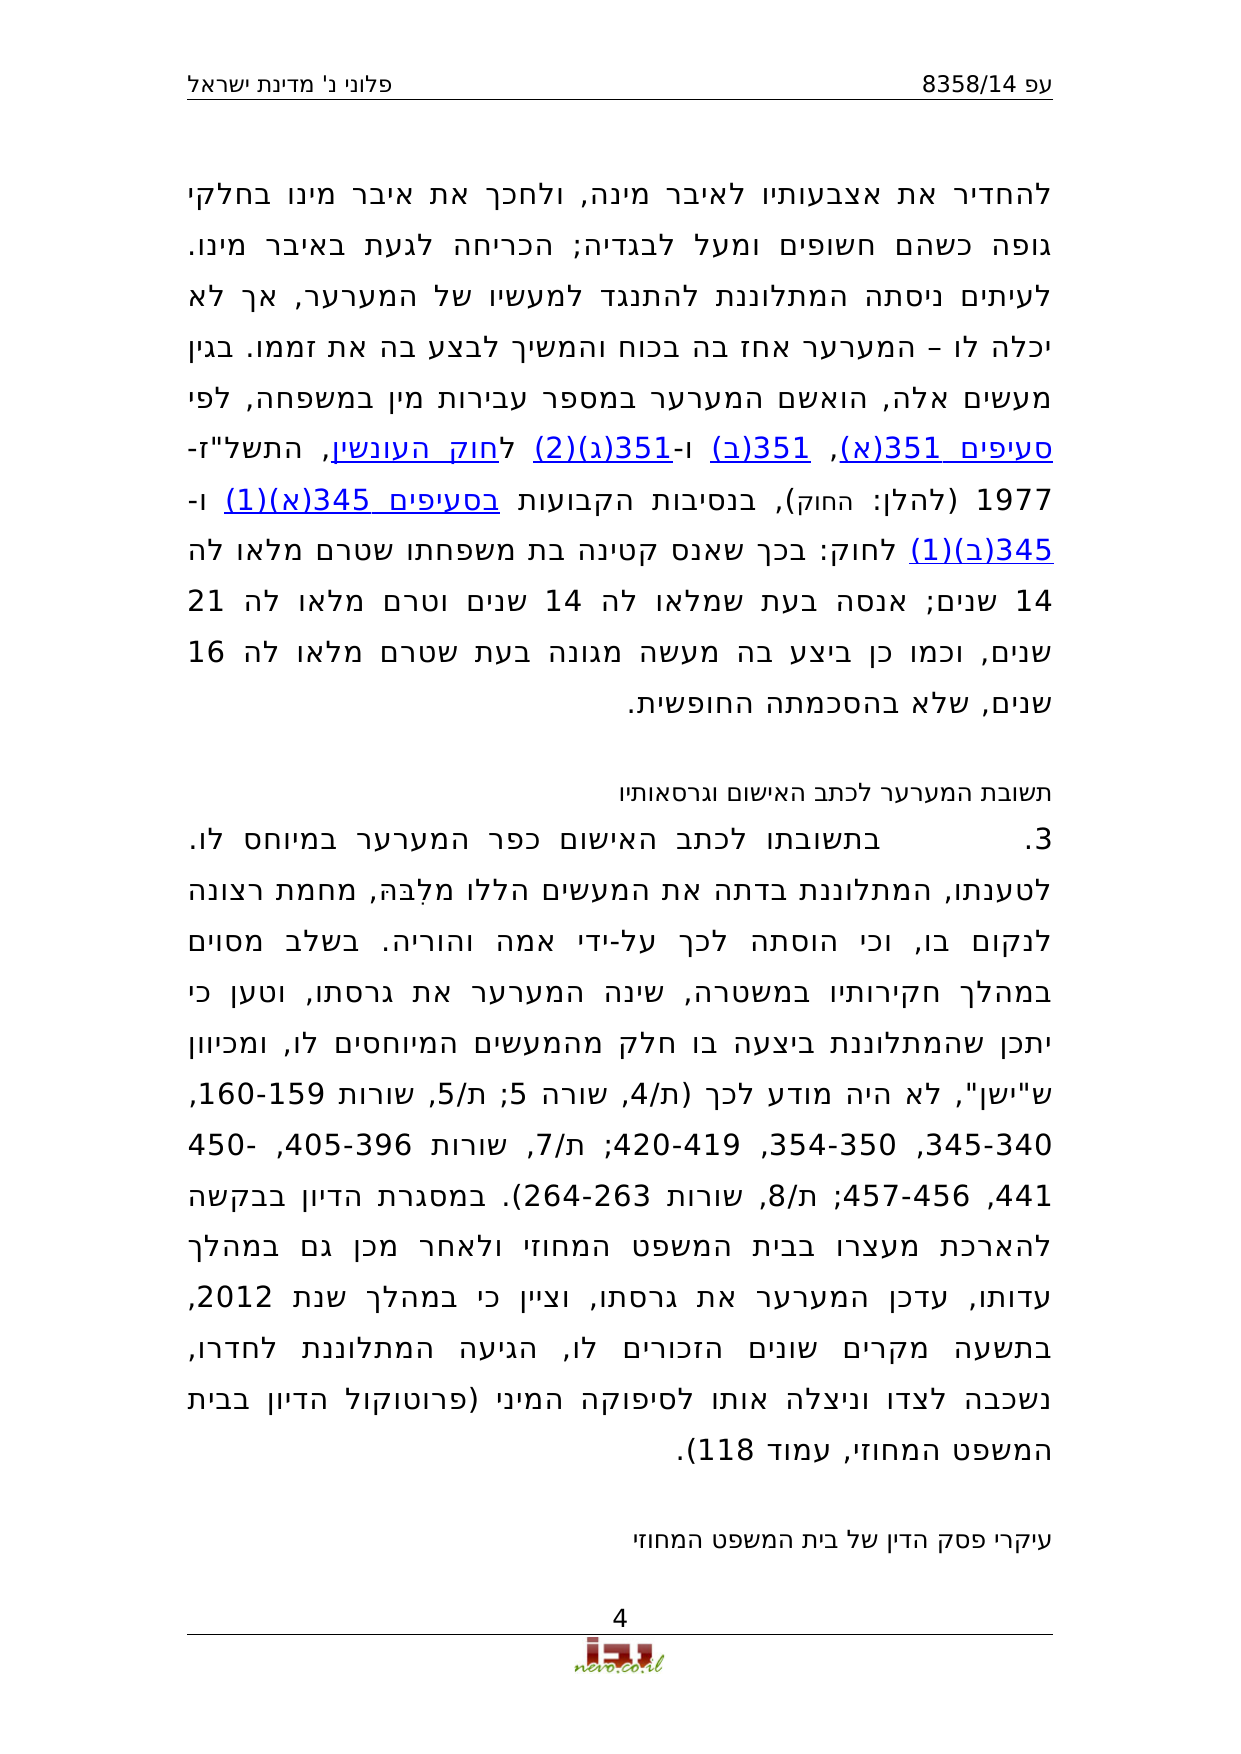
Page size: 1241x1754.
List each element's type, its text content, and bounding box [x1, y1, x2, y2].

text 3. בתשובתו לכתב האישום כפר המערער במיוחס לו. לטענתו, המתלוננת בדתה את המעשים הללו מלִבּהּ, מחמת רצונה לנקום בו, וכי הוסתה לכך על-ידי אמה והוריה. בשלב מסוים במהלך חקירותיו במשטרה, שינה המערער את גרסתו, וטען כי יתכן שהמתלוננת ביצעה בו חלק מהמעשים המיוחסים לו, ומכיוון ש"ישן", לא היה מודע לכך (ת/4, שורה 5; ת/5, שורות 160-159, 345-340, 354-350, 420-419; ת/7, שורות 405-396, 450-441, 457-456; ת/8, שורות 264-263). במסגרת הדיון בבקשה להארכת מעצרו בבית המשפט המחוזי ולאחר מכן גם במהלך עדותו, עדכן המערער את גרסתו, וציין כי במהלך שנת 2012, בתשעה מקרים שונים הזכורים לו, הגיעה המתלוננת לחדרו, נשכבה לצדו וניצלה אותו לסיפוקה המיני (פרוטוקול הדיון בבית המשפט המחוזי, עמוד 118). [187, 822, 1053, 1467]
text תשובת המערער לכתב האישום וגרסאותיו [187, 778, 1053, 808]
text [187, 177, 1053, 721]
text עיקרי פסק הדין של בית המשפט המחוזי [187, 1526, 1053, 1555]
picture [574, 1637, 666, 1674]
